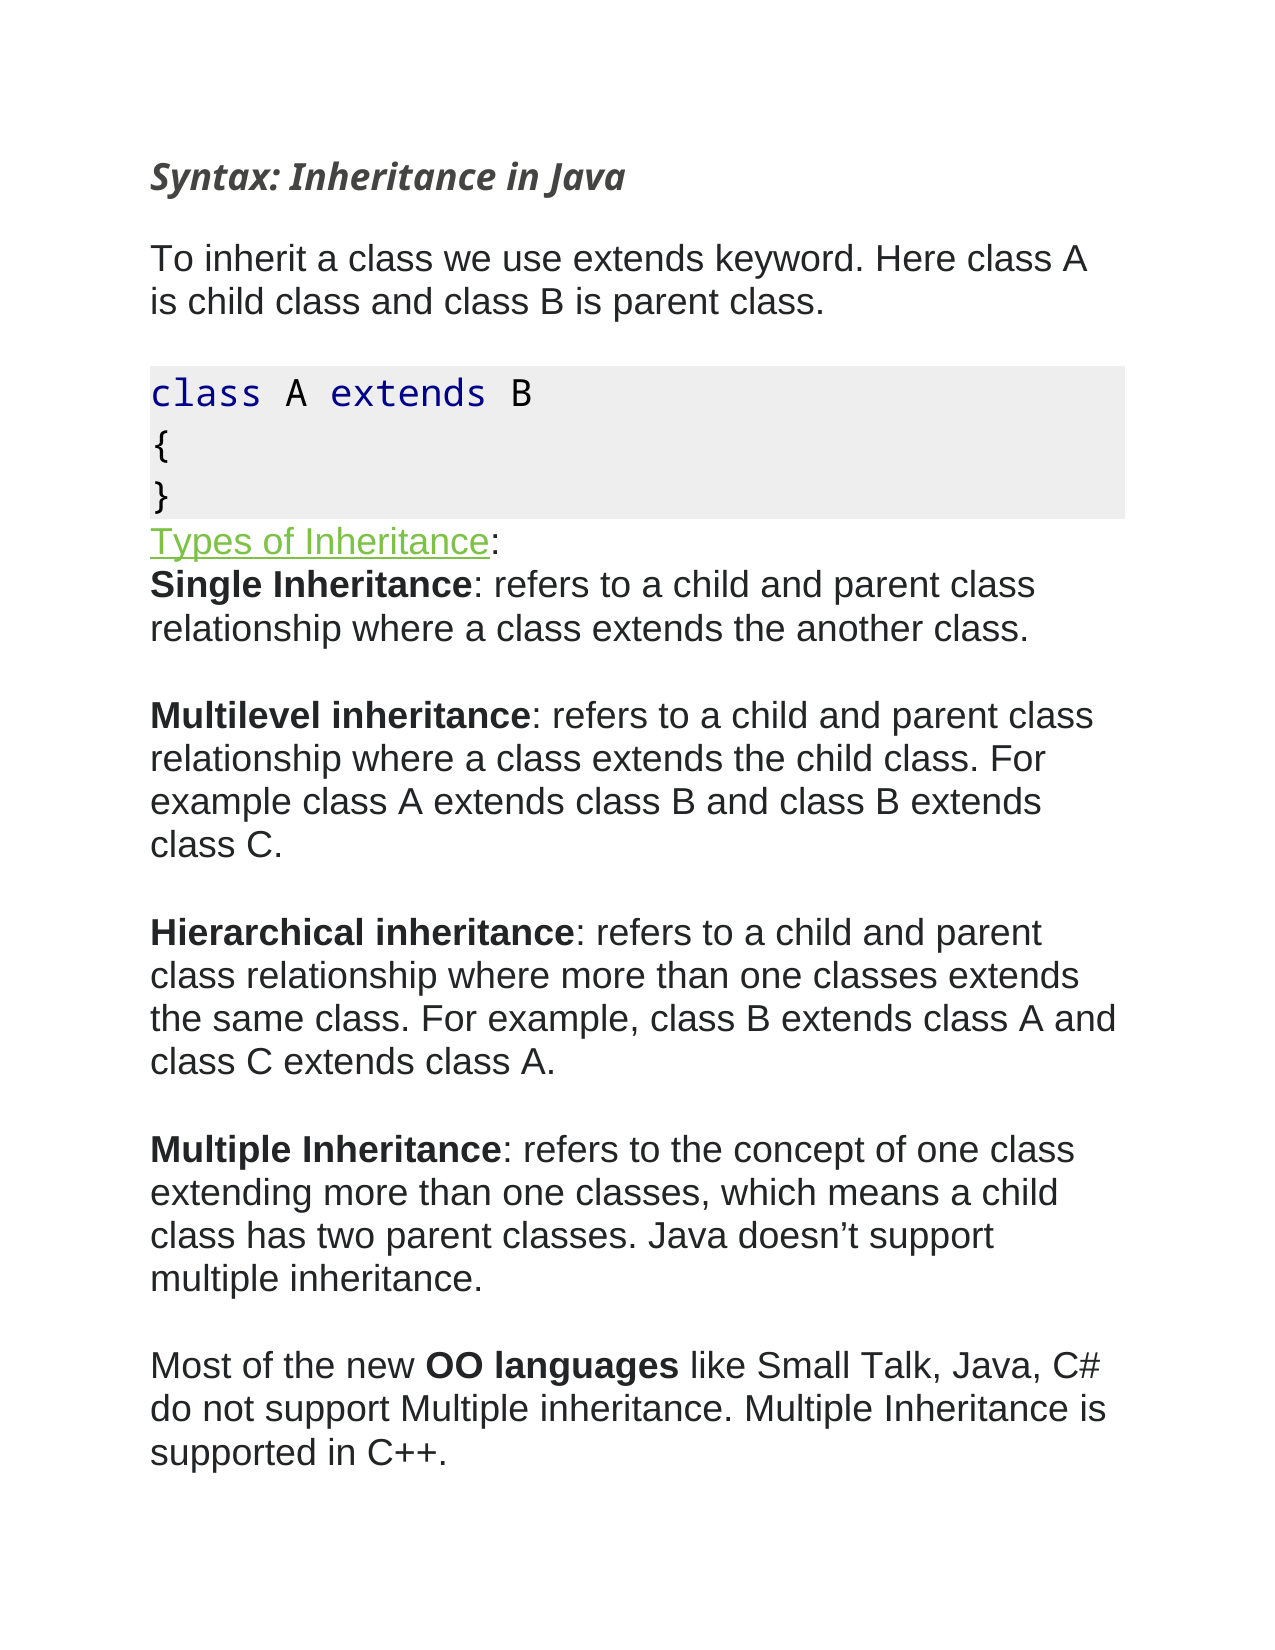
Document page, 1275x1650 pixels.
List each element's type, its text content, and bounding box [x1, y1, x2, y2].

text Most of the new OO languages like Small Talk, Java, C# do not support Multiple inheritance. Multiple Inheritance is supported in C++. [150, 1343, 1125, 1473]
text Hierarchical inheritance: refers to a child and parent class relationship where more than one classes extends the same class. For example, class B extends class A and class C extends class A. [150, 910, 1125, 1082]
text Multilevel inheritance: refers to a child and parent class relationship where a class extends the child class. For example class A extends class B and class B extends class C. [150, 693, 1125, 866]
subtitle Syntax: Inheritance in Java [150, 150, 1125, 201]
text Multiple Inheritance: refers to the concept of one class extending more than one classes, which means a child class has two parent classes. Java doesn’t support multiple inheritance. [150, 1127, 1125, 1299]
text Types of Inheritance: Single Inheritance: refers to a child and parent class relationship where a class extends the another class. [150, 519, 1125, 649]
text class A extends B [150, 366, 1125, 417]
text { [150, 417, 1125, 468]
text To inherit a class we use extends keyword. Here class A is child class and class B is parent class. [150, 236, 1125, 322]
text } [150, 468, 1125, 519]
